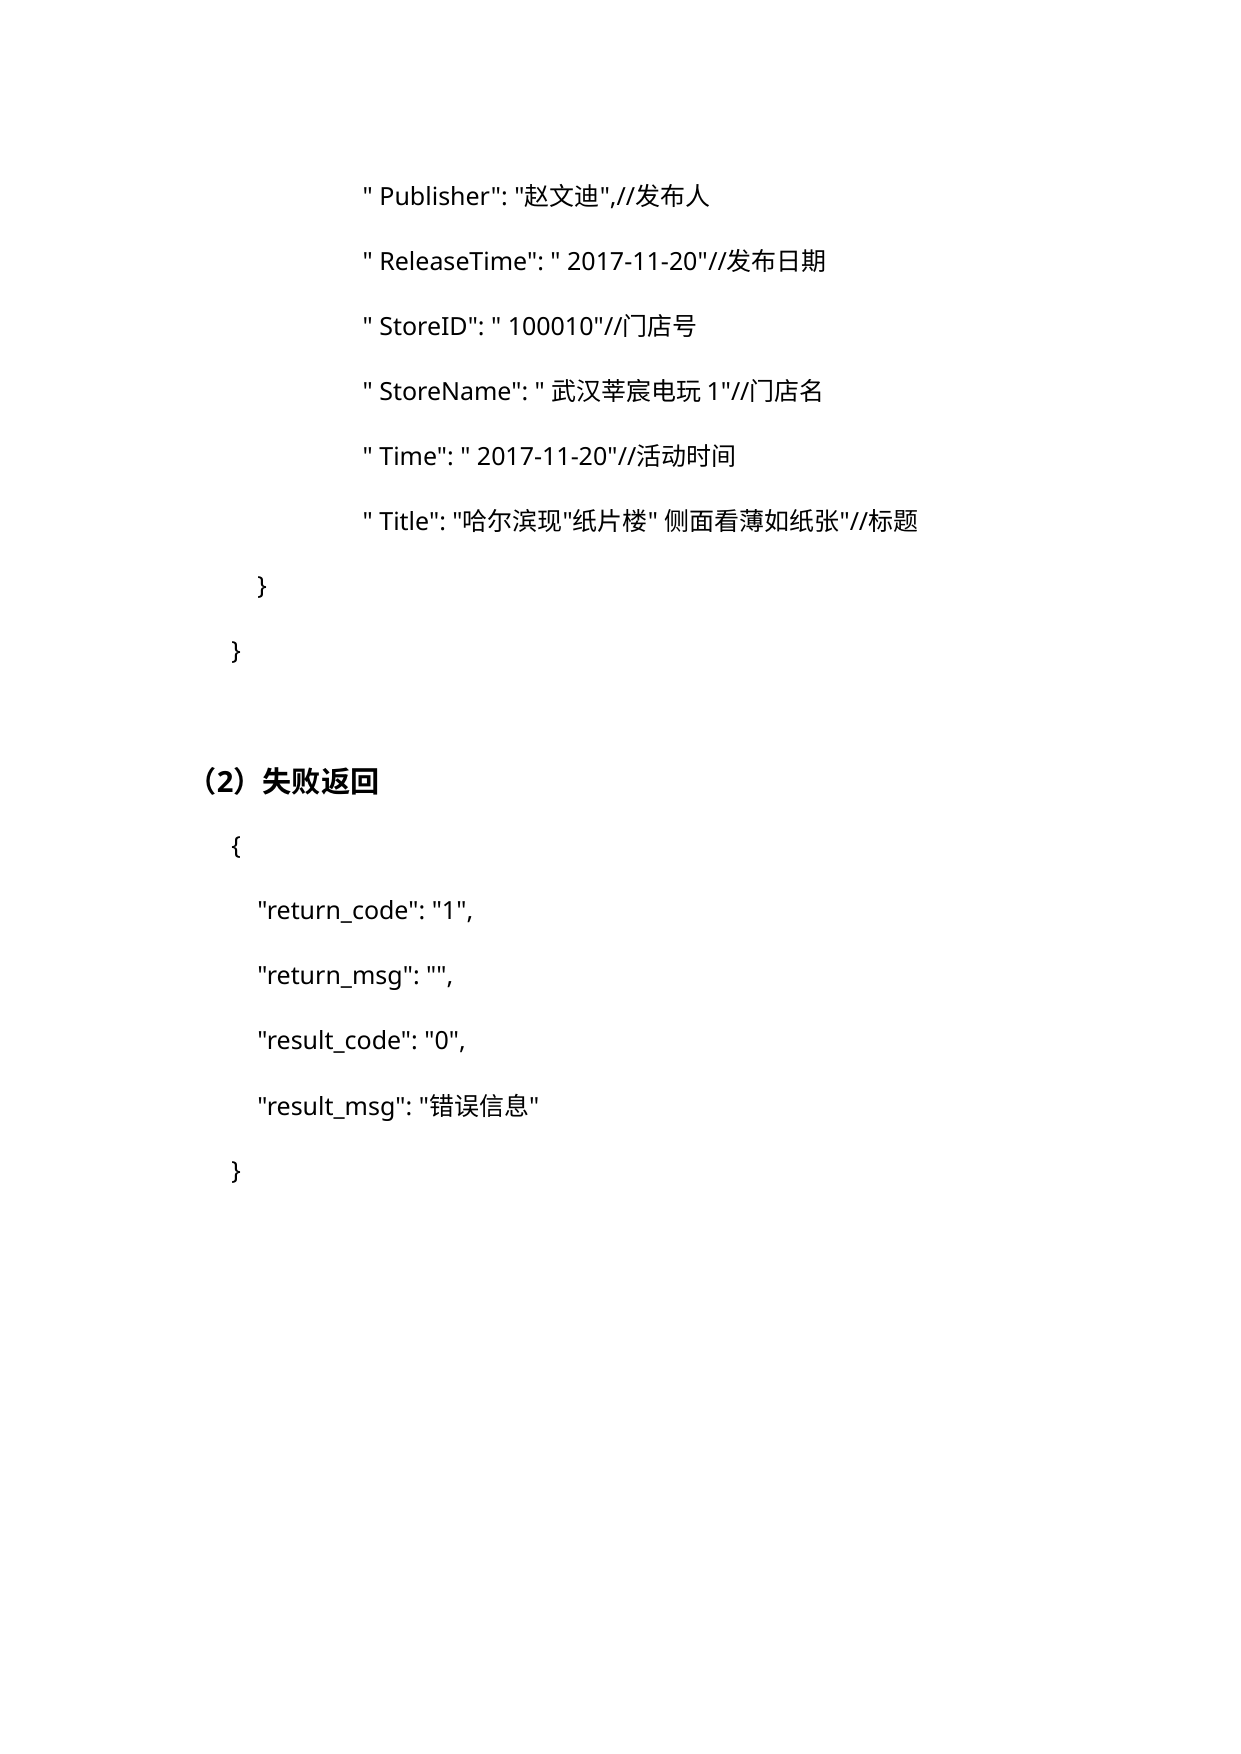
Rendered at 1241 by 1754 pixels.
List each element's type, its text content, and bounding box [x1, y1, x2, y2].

text } [187, 617, 1053, 682]
text " ReleaseTime": " 2017-11-20"//发布日期 [319, 227, 1053, 292]
text "result_code": "0", [187, 1007, 1053, 1072]
text { [187, 812, 1053, 877]
text } [187, 1137, 1053, 1202]
text "return_msg": "", [187, 942, 1053, 1007]
text " Time": " 2017-11-20"//活动时间 [319, 422, 1053, 487]
text " Title": "哈尔滨现"纸片楼" 侧面看薄如纸张"//标题 [319, 487, 1053, 552]
text } [187, 552, 1053, 617]
text " StoreName": " 武汉莘宸电玩1"//门店名 [319, 357, 1053, 422]
text "result_msg": "错误信息" [187, 1072, 1053, 1137]
text " StoreID": " 100010"//门店号 [319, 292, 1053, 357]
text " Publisher": "赵文迪",//发布人 [319, 162, 1053, 227]
text "return_code": "1", [187, 877, 1053, 942]
list 失败返回 [187, 747, 1053, 812]
